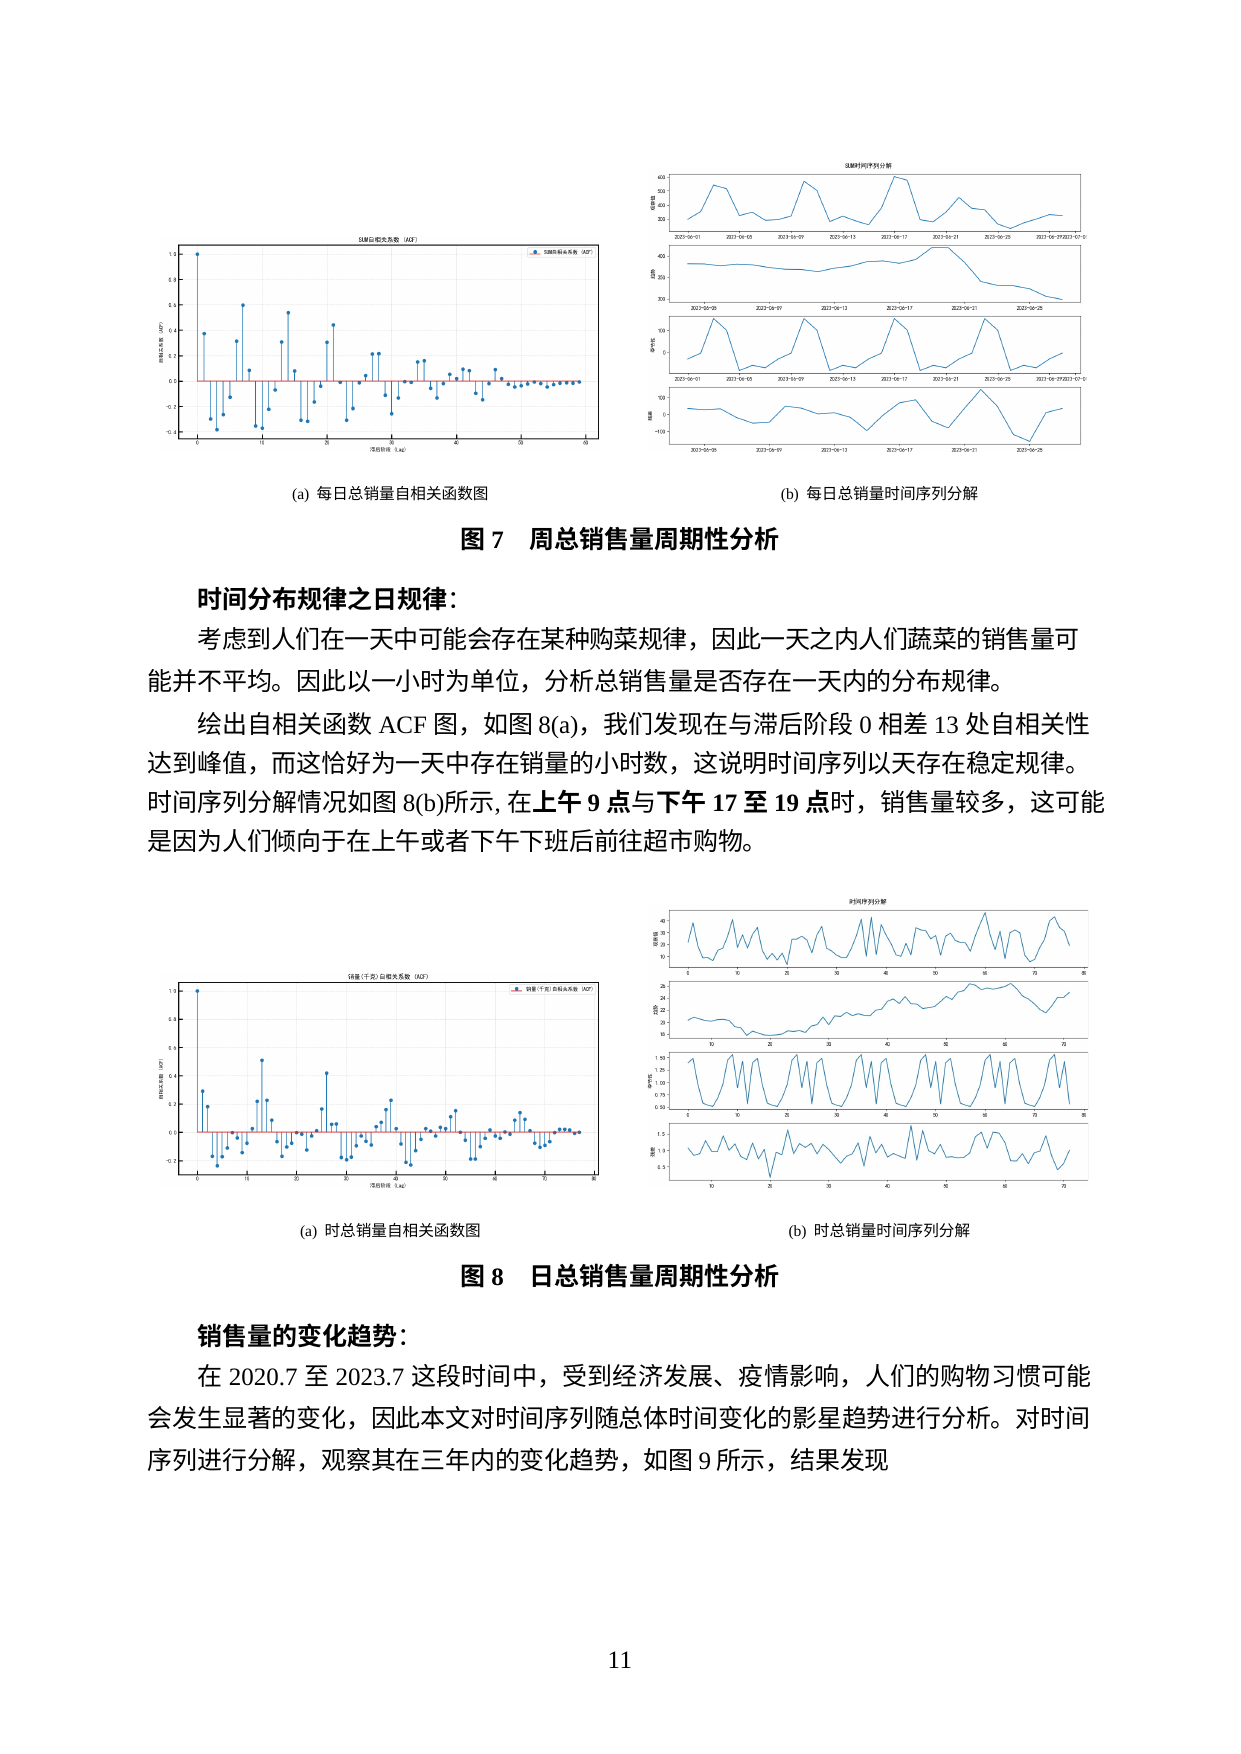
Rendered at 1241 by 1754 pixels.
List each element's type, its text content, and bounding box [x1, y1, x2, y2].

text 在 2020.7 至 2023.7 这段时间中，受到经济发展、疫情影响，人们的购物习惯可能会发生显著的变化，因此本文对时间序列随总体时间变化的影星趋势进行分析。对时间序列进行分解，观察其在三年内的变化趋势，如图9所示，结果发现 [148, 1356, 1093, 1477]
picture [158, 973, 599, 1188]
picture [647, 898, 1089, 1188]
text 销售量的变化趋势： [198, 1316, 1180, 1352]
picture [647, 162, 1087, 452]
subtitle 图 8 日总销售量周期性分析 [102, 1257, 1138, 1293]
subtitle 图 7 周总销售量周期性分析 [102, 520, 1138, 556]
text 时间分布规律之日规律： [198, 579, 1180, 615]
text 绘出自相关函数 ACF 图，如图8(a)，我们发现在与滞后阶段 0 相差 13 处自相关性达到峰值，而这恰好为一天中存在销量的小时数，这说明时间序列以天存在稳定规律。时间序列分解情况如图8(b)所示, 在上午 9 点与下午 17 至 19 点时，销售量较多，这可能是因为人们倾向于在上午或者下午下班后前往超市购物。 [148, 704, 1109, 858]
text (a) 时总销量自相关函数图 (b) 时总销量时间序列分解 [300, 1218, 1180, 1241]
text (a) 每日总销量自相关函数图 (b) 每日总销量时间序列分解 [292, 481, 1180, 504]
picture [158, 237, 599, 452]
text 考虑到人们在一天中可能会存在某种购菜规律，因此一天之内人们蔬菜的销售量可能并不平均。因此以一小时为单位，分析总销售量是否存在一天内的分布规律。 [148, 619, 1093, 698]
